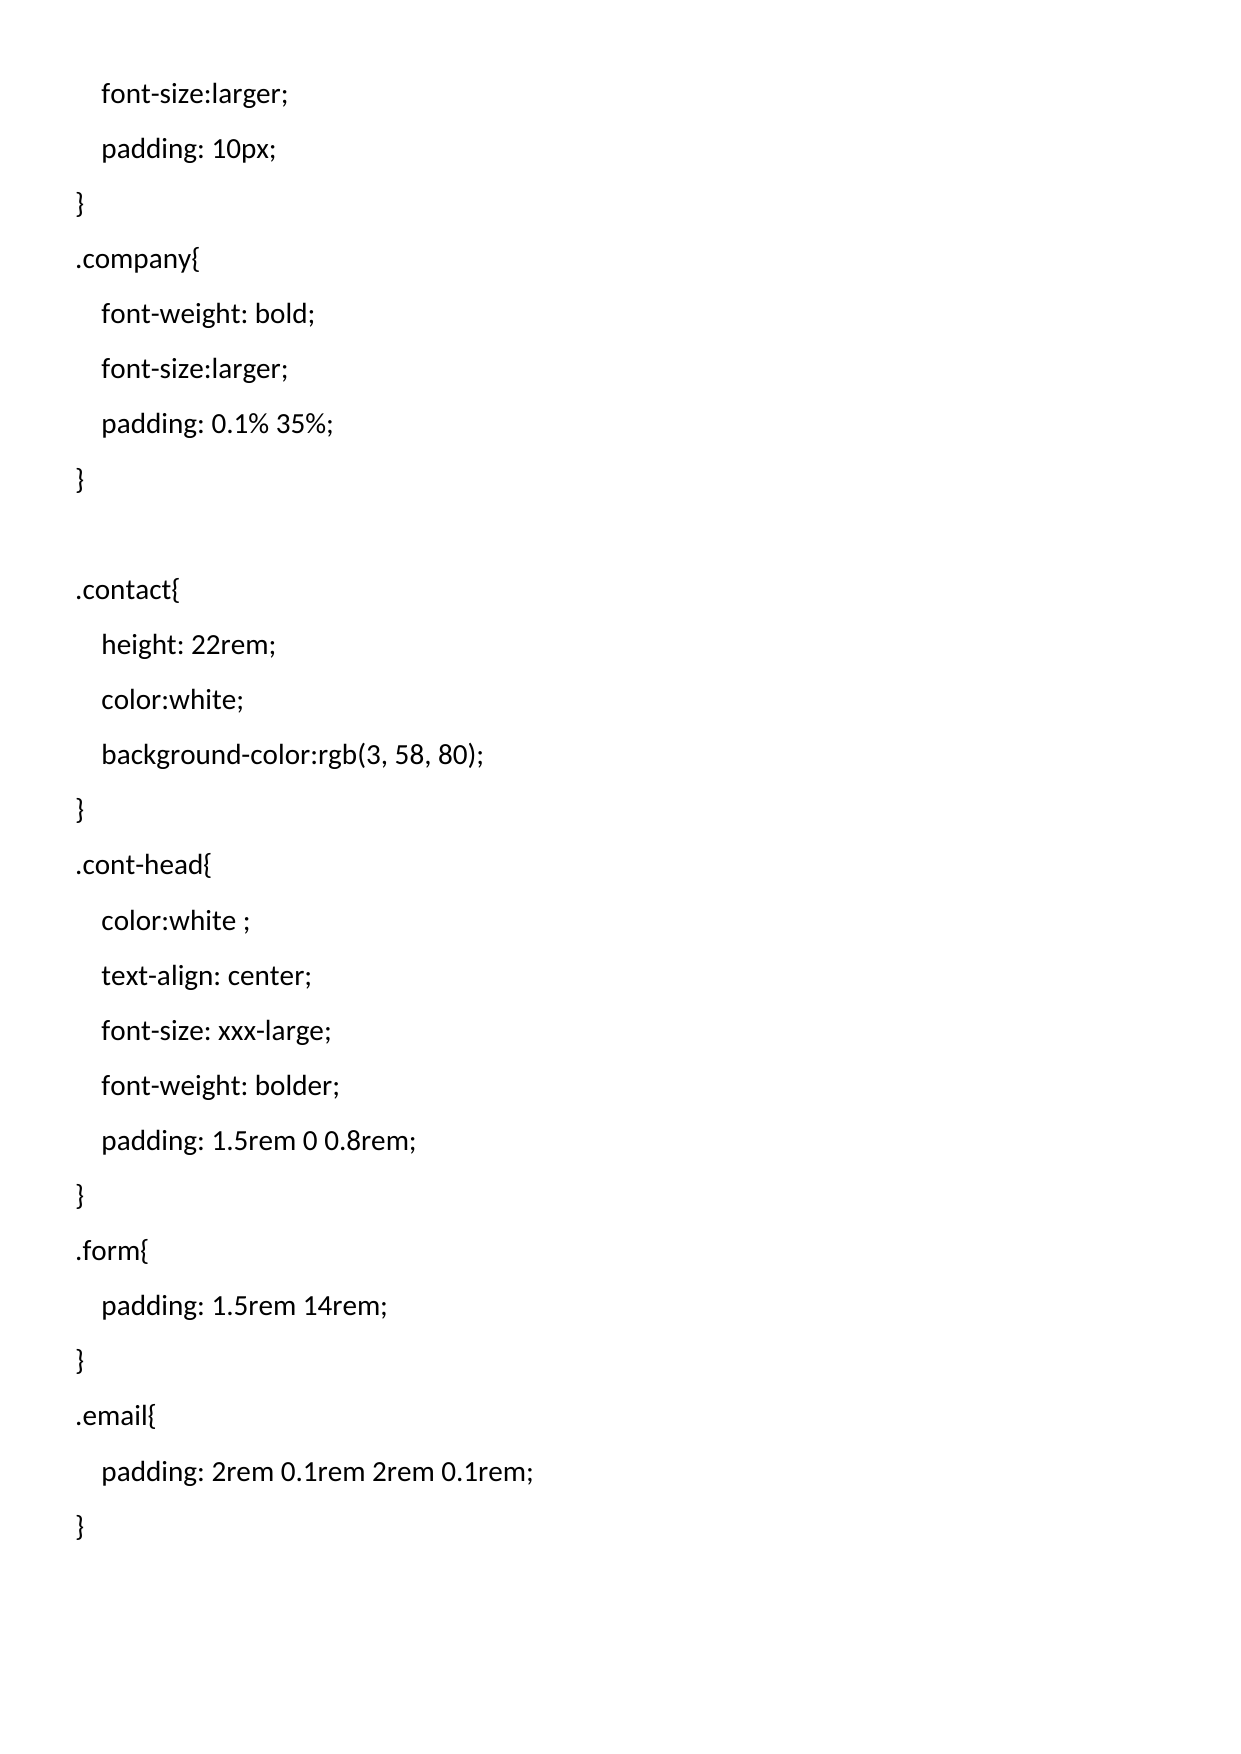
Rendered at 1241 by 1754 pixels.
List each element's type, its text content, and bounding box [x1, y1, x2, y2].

text } [75, 185, 1165, 221]
text } [75, 1508, 1165, 1543]
text font-weight: bold; [75, 295, 1165, 331]
text } [75, 791, 1165, 827]
text font-size: xxx-large; [75, 1012, 1165, 1047]
text height: 22rem; [75, 626, 1165, 662]
text .form{ [75, 1232, 1165, 1268]
text background-color:rgb(3, 58, 80); [75, 736, 1165, 772]
text .email{ [75, 1397, 1165, 1433]
text .cont-head{ [75, 846, 1165, 882]
text padding: 1.5rem 14rem; [75, 1287, 1165, 1323]
text } [75, 1177, 1165, 1213]
text .contact{ [75, 571, 1165, 607]
text .company{ [75, 240, 1165, 276]
text color:white ; [75, 902, 1165, 937]
text padding: 10px; [75, 130, 1165, 166]
text padding: 0.1% 35%; [75, 406, 1165, 441]
text } [75, 1342, 1165, 1378]
text font-weight: bolder; [75, 1067, 1165, 1102]
text padding: 2rem 0.1rem 2rem 0.1rem; [75, 1453, 1165, 1488]
text font-size:larger; [75, 351, 1165, 386]
text padding: 1.5rem 0 0.8rem; [75, 1122, 1165, 1158]
text color:white; [75, 681, 1165, 717]
text font-size:larger; [75, 75, 1165, 111]
text text-align: center; [75, 957, 1165, 992]
text } [75, 461, 1165, 496]
